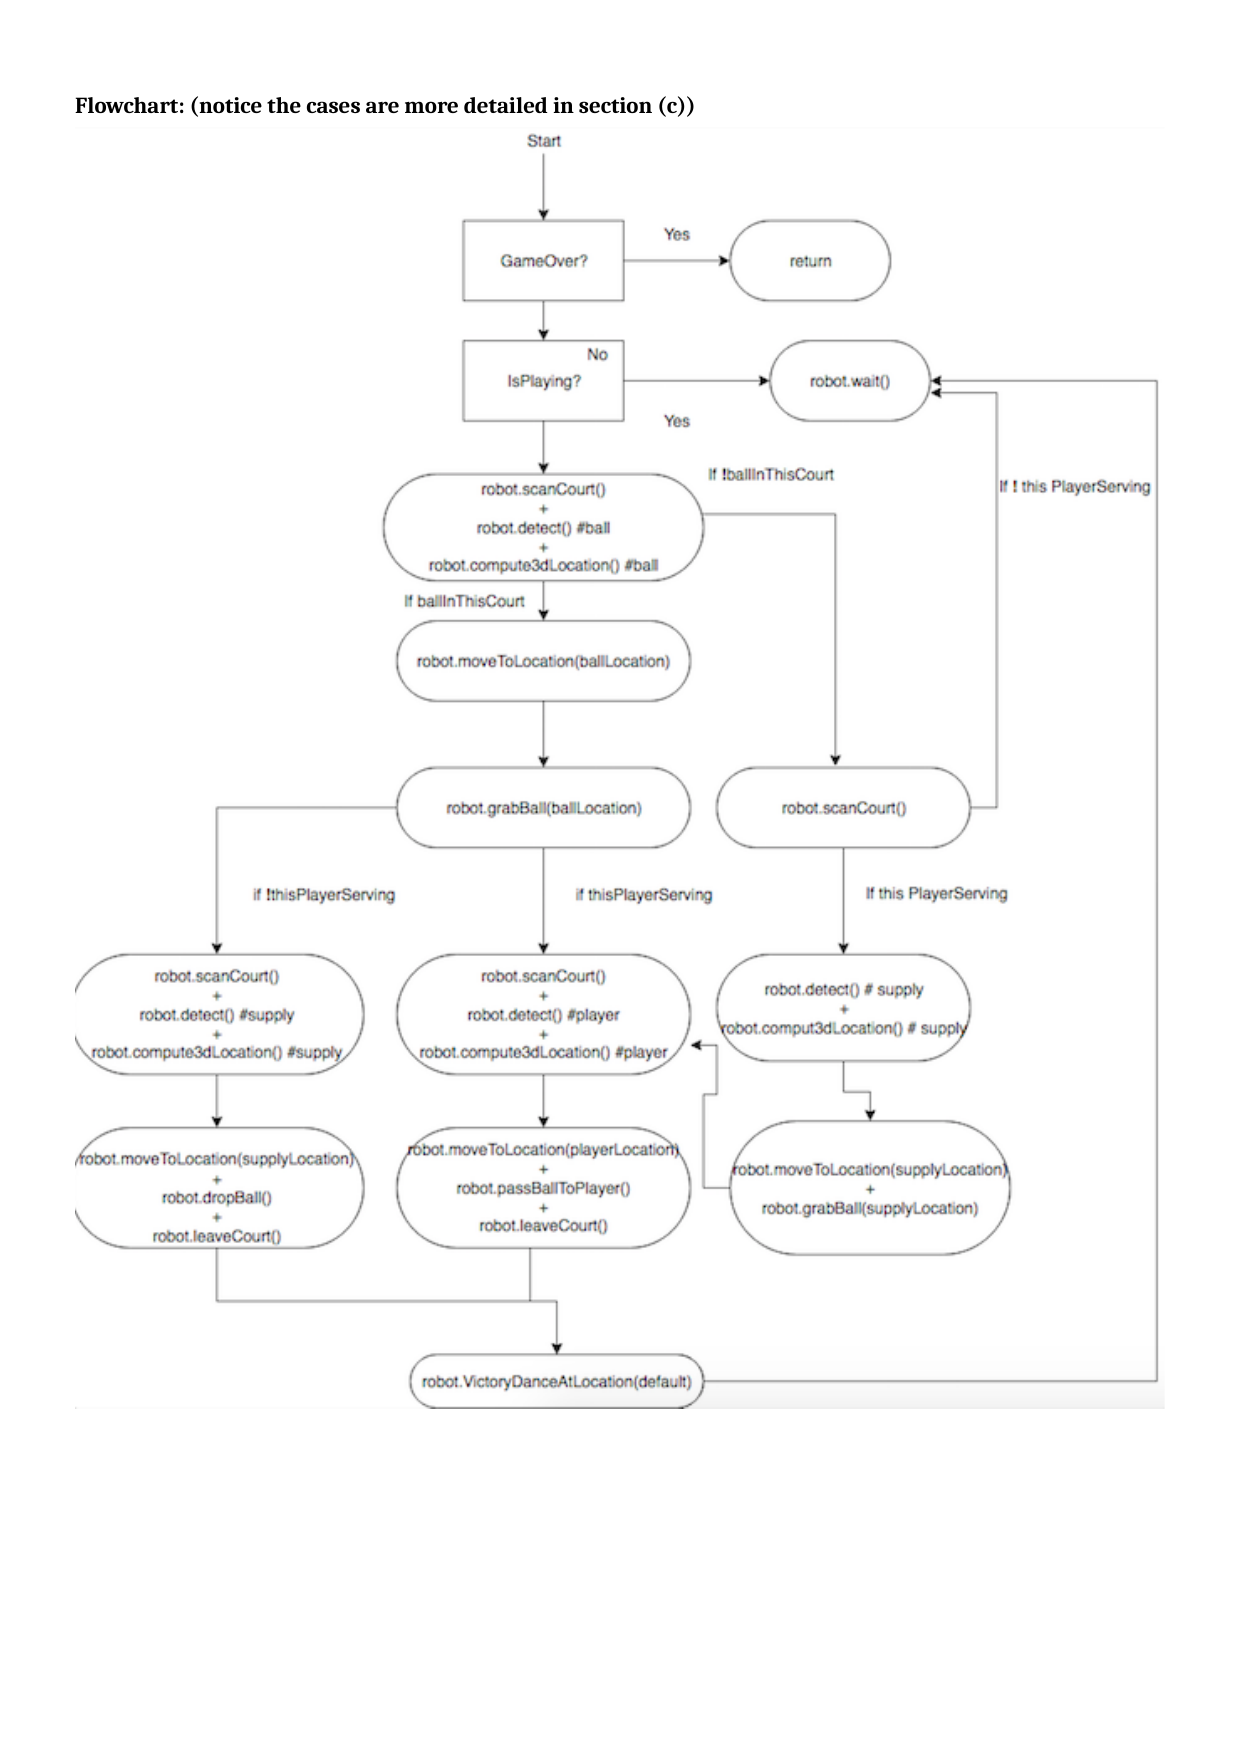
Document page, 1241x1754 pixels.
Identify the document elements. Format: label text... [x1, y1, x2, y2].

picture [75, 127, 1165, 1409]
text Flowchart: (notice the cases are more detailed in section (c)) [75, 84, 1165, 127]
